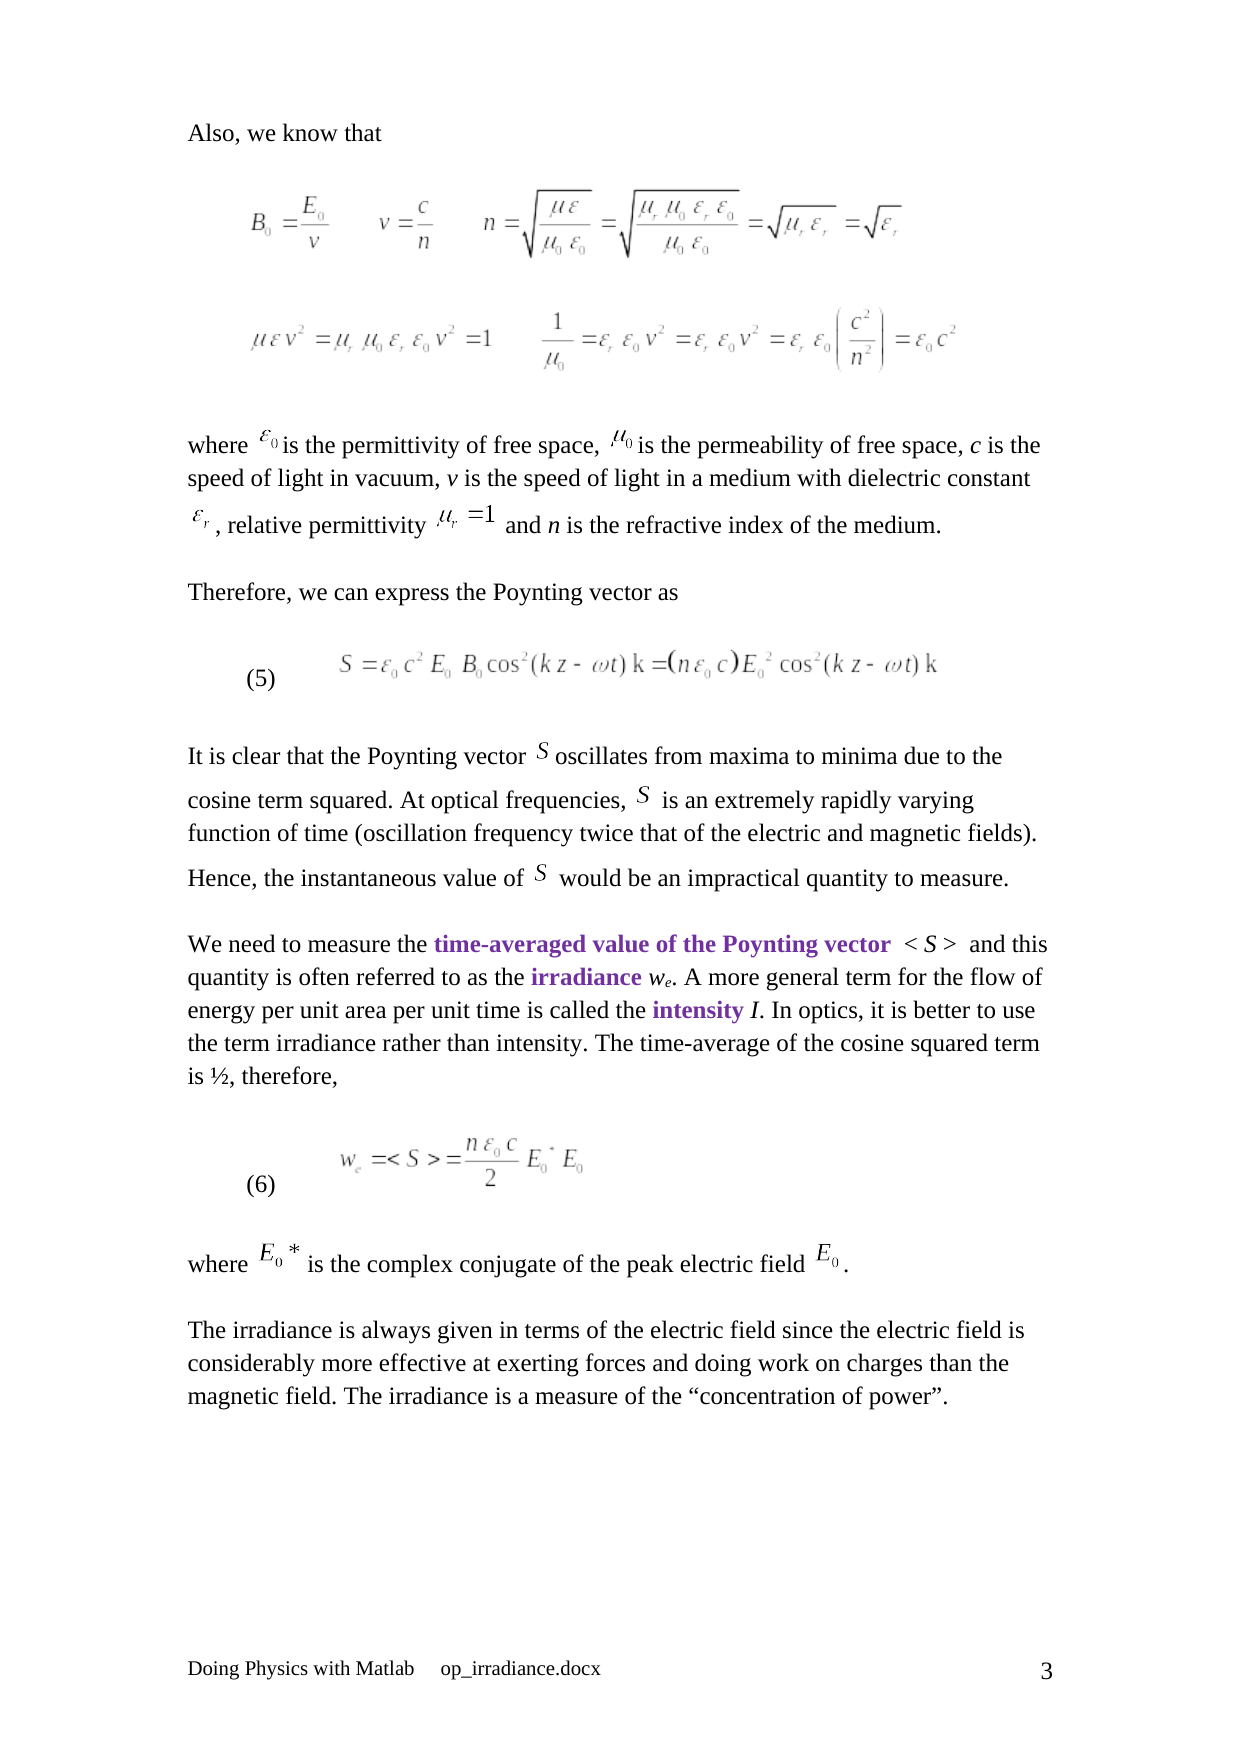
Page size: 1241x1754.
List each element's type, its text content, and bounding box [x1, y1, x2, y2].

text where is the complex conjugate of the peak electric field . [187, 1235, 1053, 1278]
text The irradiance is always given in terms of the electric field since the electric field is considerably more effective at exerting forces and doing work on charges than the magnetic field. The irradiance is a measure of the “concentration of power”. [187, 1315, 1053, 1410]
text (6) [187, 1127, 1053, 1198]
text (5) [187, 643, 1053, 692]
text It is clear that the Poynting vector oscillates from maxima to minima due to the cosine term squared. At optical frequencies, is an extremely rapidly varying function of time (oscillation frequency twice that of the electric and magnetic fields). Hence, the instantaneous value of would be an impractical quantity to measure. [187, 729, 1053, 892]
text Also, we know that [187, 118, 1053, 147]
text Therefore, we can express the Poynting vector as [187, 577, 1053, 605]
text where is the permittivity of free space, is the permeability of free space, c is the speed of light in vacuum, v is the speed of light in a medium with dielectric constant , relative permittivity and n is the refractive index of the medium. [187, 416, 1053, 539]
text We need to measure the time-averaged value of the Poynting vector < S > and this quantity is often referred to as the irradiance we. A more general term for the flow of energy per unit area per unit time is called the intensity I. In optics, it is better to use the term irradiance rather than intensity. The time-average of the cosine squared term is ½, therefore, [187, 929, 1053, 1090]
